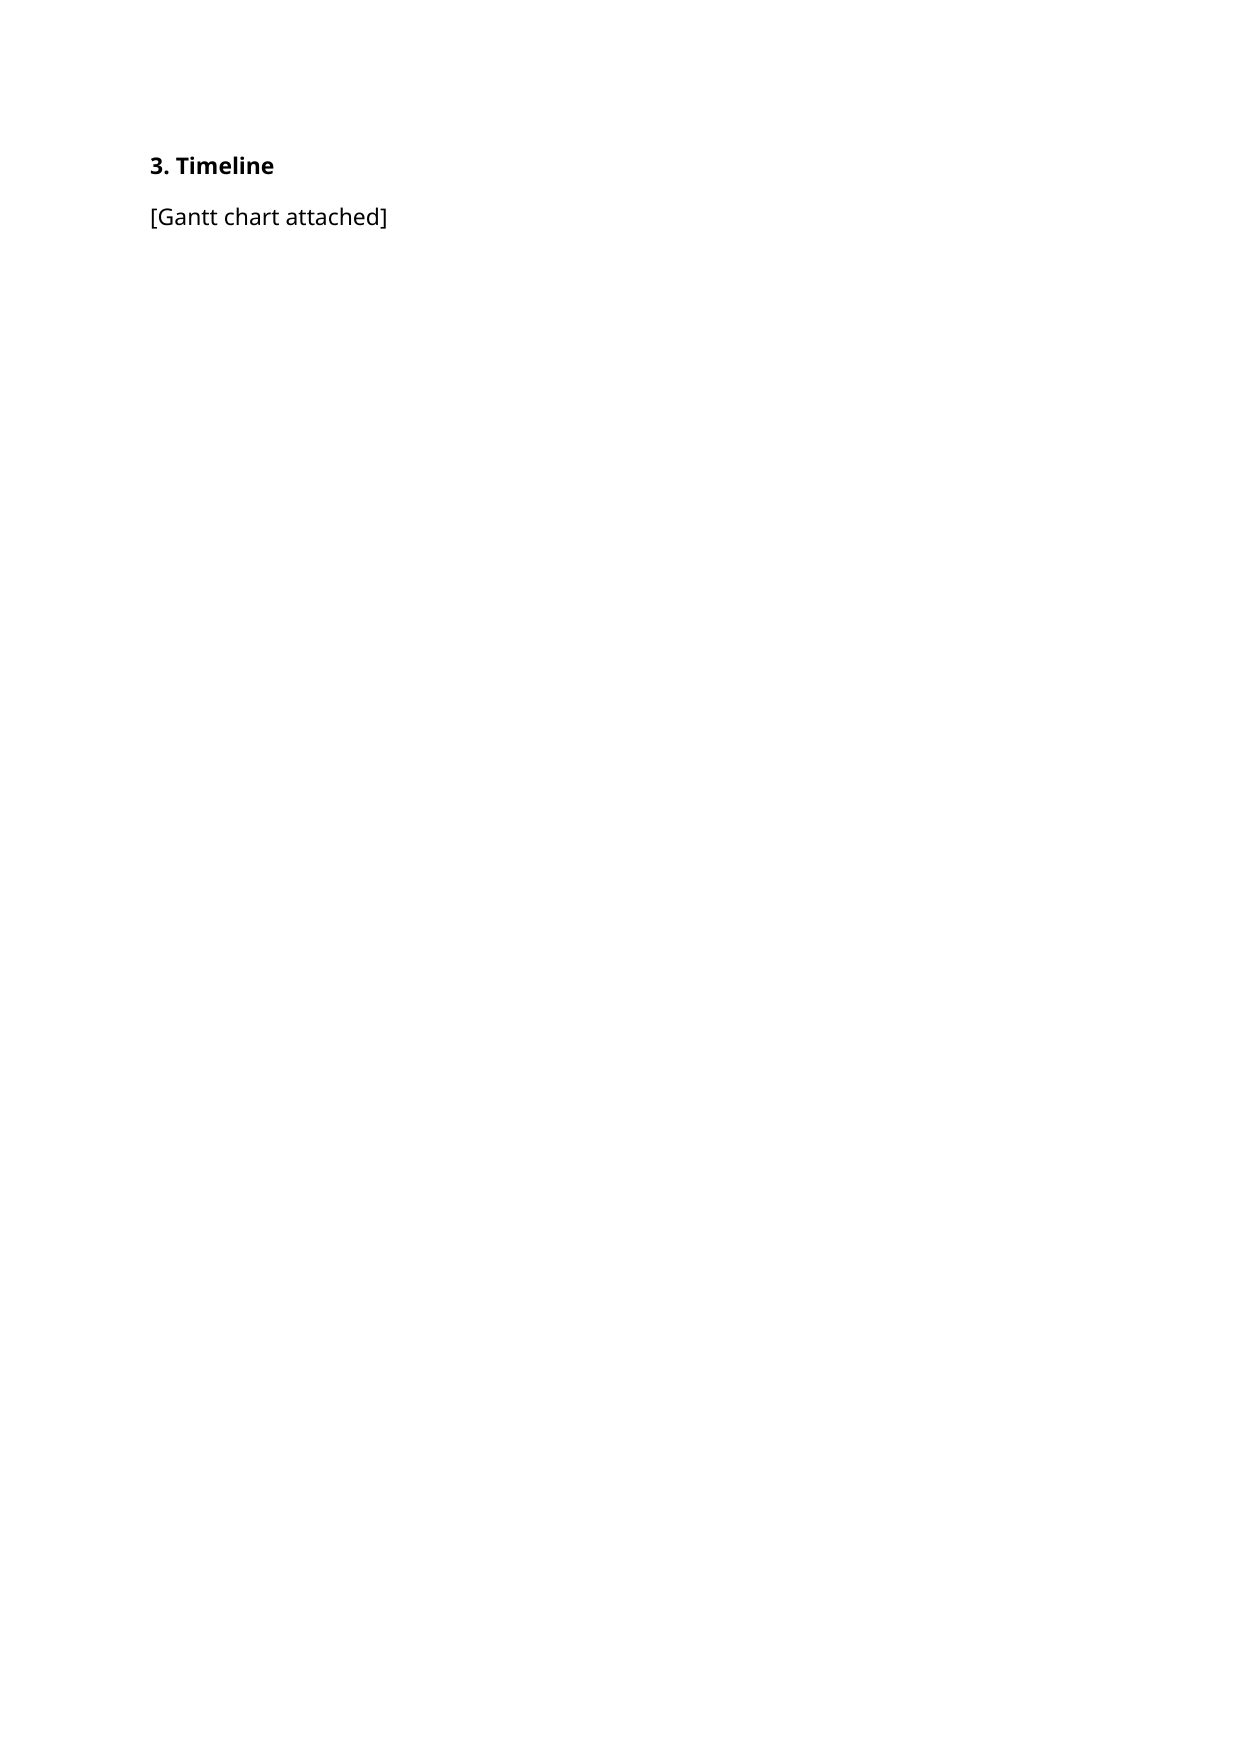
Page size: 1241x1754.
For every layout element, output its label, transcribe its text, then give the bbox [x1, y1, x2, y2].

text 3. Timeline [150, 150, 1090, 181]
text [Gantt chart attached] [150, 200, 1090, 232]
